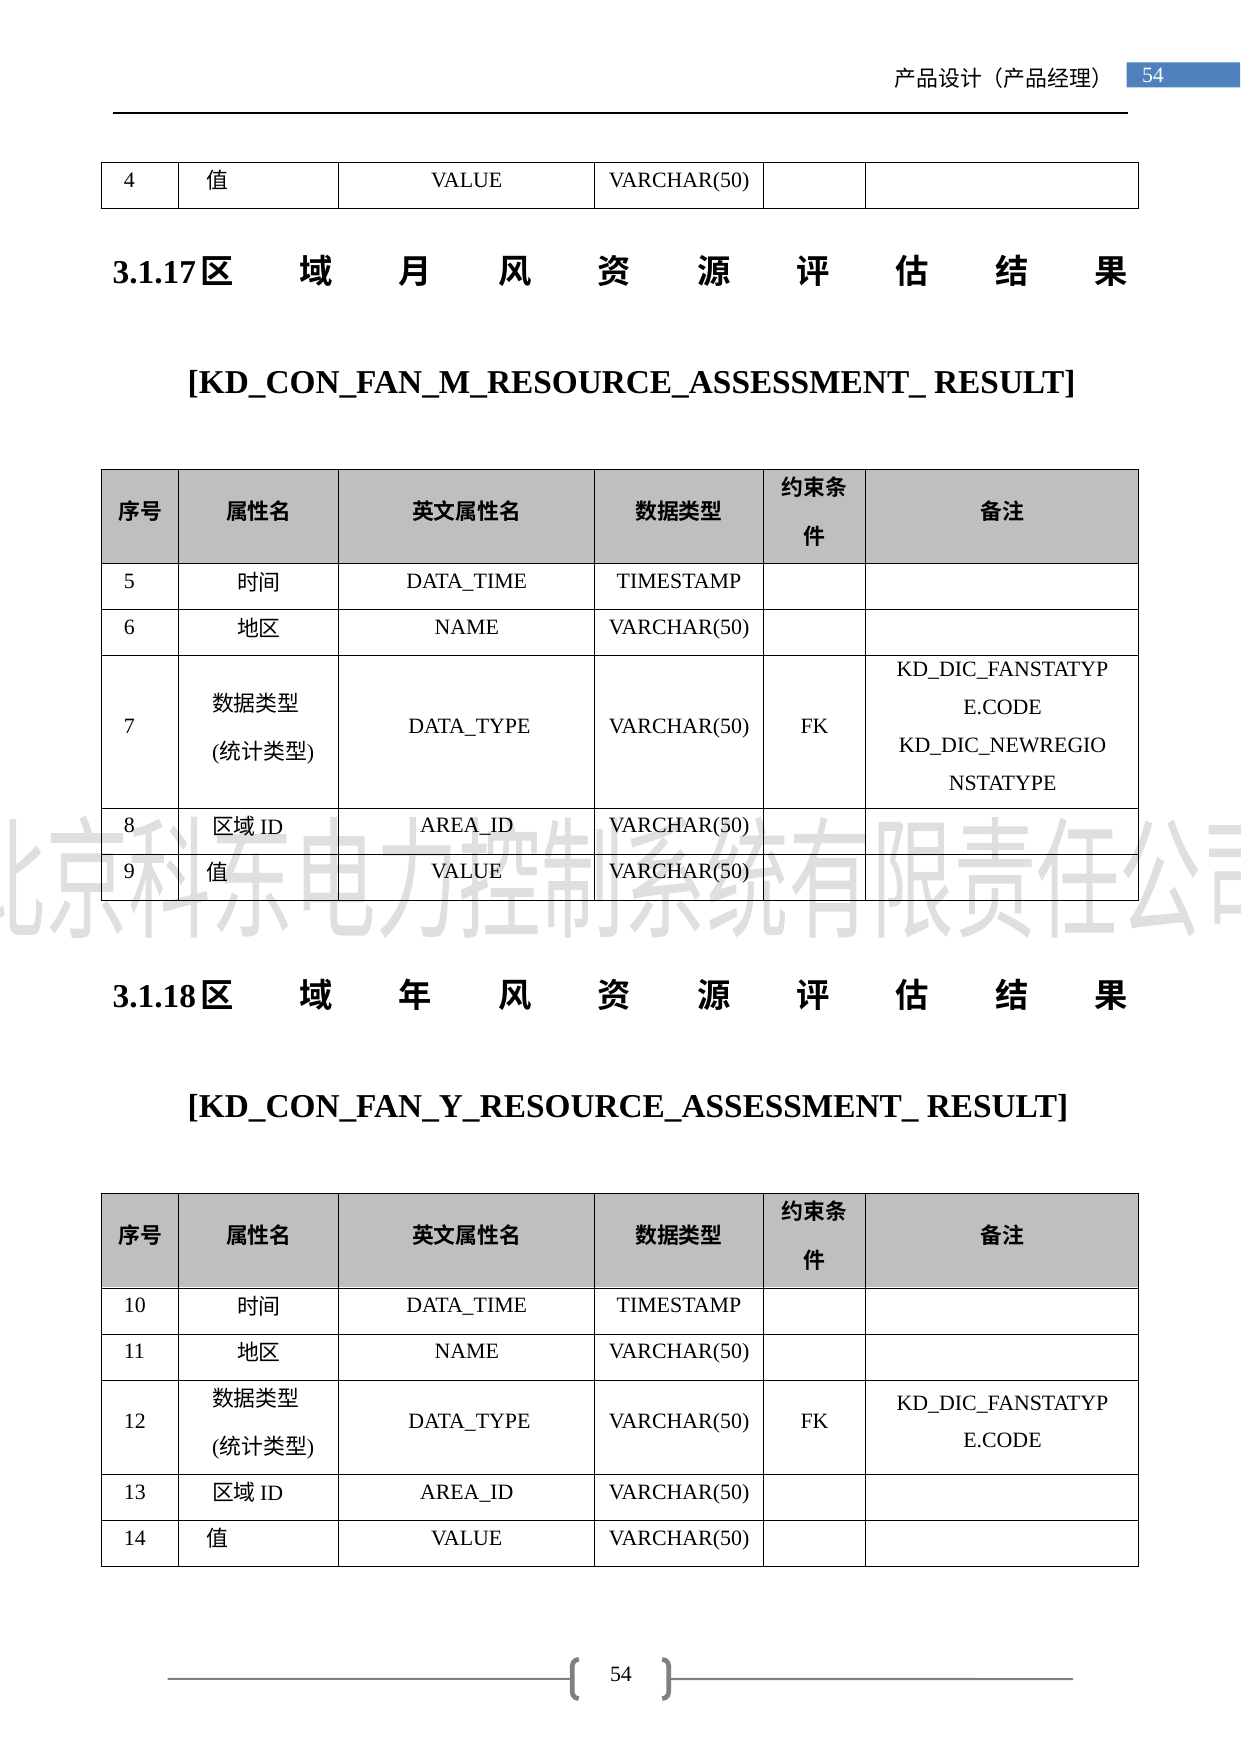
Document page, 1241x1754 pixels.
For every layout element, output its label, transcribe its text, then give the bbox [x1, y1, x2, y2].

table_cell VARCHAR(50) [595, 656, 763, 808]
table_header 备注 [866, 1194, 1138, 1287]
table_cell 时间 [179, 564, 338, 609]
table_header 数据类型 [595, 1194, 763, 1287]
table_cell VARCHAR(50) [595, 163, 763, 208]
table_cell [866, 1289, 1138, 1333]
table_cell TIMESTAMP [595, 1289, 763, 1333]
table_header 序号 [102, 470, 178, 563]
table_cell [102, 1521, 178, 1566]
table_cell VARCHAR(50) [595, 1475, 763, 1520]
table_cell 地区 [179, 610, 338, 655]
table_cell [764, 1289, 865, 1333]
table_cell 值 [179, 163, 338, 208]
table_cell FK [764, 656, 865, 808]
table_cell [866, 855, 1138, 900]
table_cell VARCHAR(50) [595, 1521, 763, 1566]
table_cell [102, 564, 178, 609]
table_cell NAME [339, 1335, 594, 1379]
table_cell DATA_TYPE [339, 656, 594, 808]
table_cell VARCHAR(50) [595, 809, 763, 854]
table_cell TIMESTAMP [595, 564, 763, 609]
table_cell [764, 564, 865, 609]
table_cell VARCHAR(50) [595, 610, 763, 655]
table_cell FK [764, 1381, 865, 1474]
table_cell DATA_TYPE [339, 1381, 594, 1474]
subtitle 区域年风资源评估结果[KD_CON_FAN_Y_RESOURCE_ASSESSMENT_ RESULT] [112, 960, 1128, 1138]
table_cell 区域ID [179, 809, 338, 854]
table_cell DATA_TIME [339, 1289, 594, 1333]
table_cell 数据类型 (统计类型) [179, 1381, 338, 1474]
table_cell 时间 [179, 1289, 338, 1333]
table_header 约束条件 [764, 1194, 865, 1287]
table_header 英文属性名 [339, 470, 594, 563]
table_cell [866, 564, 1138, 609]
table_header 属性名 [179, 470, 338, 563]
table_header 属性名 [179, 1194, 338, 1287]
table_cell [764, 1475, 865, 1520]
table_cell [866, 610, 1138, 655]
table_cell 数据类型 (统计类型) [179, 656, 338, 808]
table_cell [764, 809, 865, 854]
table_cell [866, 163, 1138, 208]
table_cell [764, 1521, 865, 1566]
table_cell [102, 1381, 178, 1474]
table_cell VALUE [339, 855, 594, 900]
table_cell NAME [339, 610, 594, 655]
table_cell 值 [179, 855, 338, 900]
table_cell [102, 610, 178, 655]
table_cell [866, 809, 1138, 854]
table_cell [102, 1335, 178, 1379]
table_cell AREA_ID [339, 809, 594, 854]
table_cell [764, 1335, 865, 1379]
table_cell [102, 809, 178, 854]
table_cell [866, 1475, 1138, 1520]
table_cell [102, 855, 178, 900]
table_cell VARCHAR(50) [595, 1335, 763, 1379]
table_cell 值 [179, 1521, 338, 1566]
table_header 约束条件 [764, 470, 865, 563]
table_cell AREA_ID [339, 1475, 594, 1520]
table_cell [866, 1335, 1138, 1379]
table_cell [102, 1289, 178, 1333]
table_cell [764, 855, 865, 900]
table_cell [102, 656, 178, 808]
table_cell 地区 [179, 1335, 338, 1379]
table_cell KD_DIC_FANSTATYPE.CODE [866, 1381, 1138, 1474]
table_cell VALUE [339, 163, 594, 208]
table_cell KD_DIC_FANSTATYPE.CODE KD_DIC_NEWREGIONSTATYPE [866, 656, 1138, 808]
table_cell VARCHAR(50) [595, 855, 763, 900]
table_header 英文属性名 [339, 1194, 594, 1287]
table_cell [866, 1521, 1138, 1566]
table_cell VARCHAR(50) [595, 1381, 763, 1474]
table_cell [764, 163, 865, 208]
subtitle 区域月风资源评估结果[KD_CON_FAN_M_RESOURCE_ASSESSMENT_ RESULT] [112, 236, 1128, 413]
table_cell [102, 163, 178, 208]
table_header 序号 [102, 1194, 178, 1287]
table_cell VALUE [339, 1521, 594, 1566]
table_cell DATA_TIME [339, 564, 594, 609]
table_header 备注 [866, 470, 1138, 563]
table_cell 区域ID [179, 1475, 338, 1520]
table_header 数据类型 [595, 470, 763, 563]
table_cell [102, 1475, 178, 1520]
table_cell [764, 610, 865, 655]
